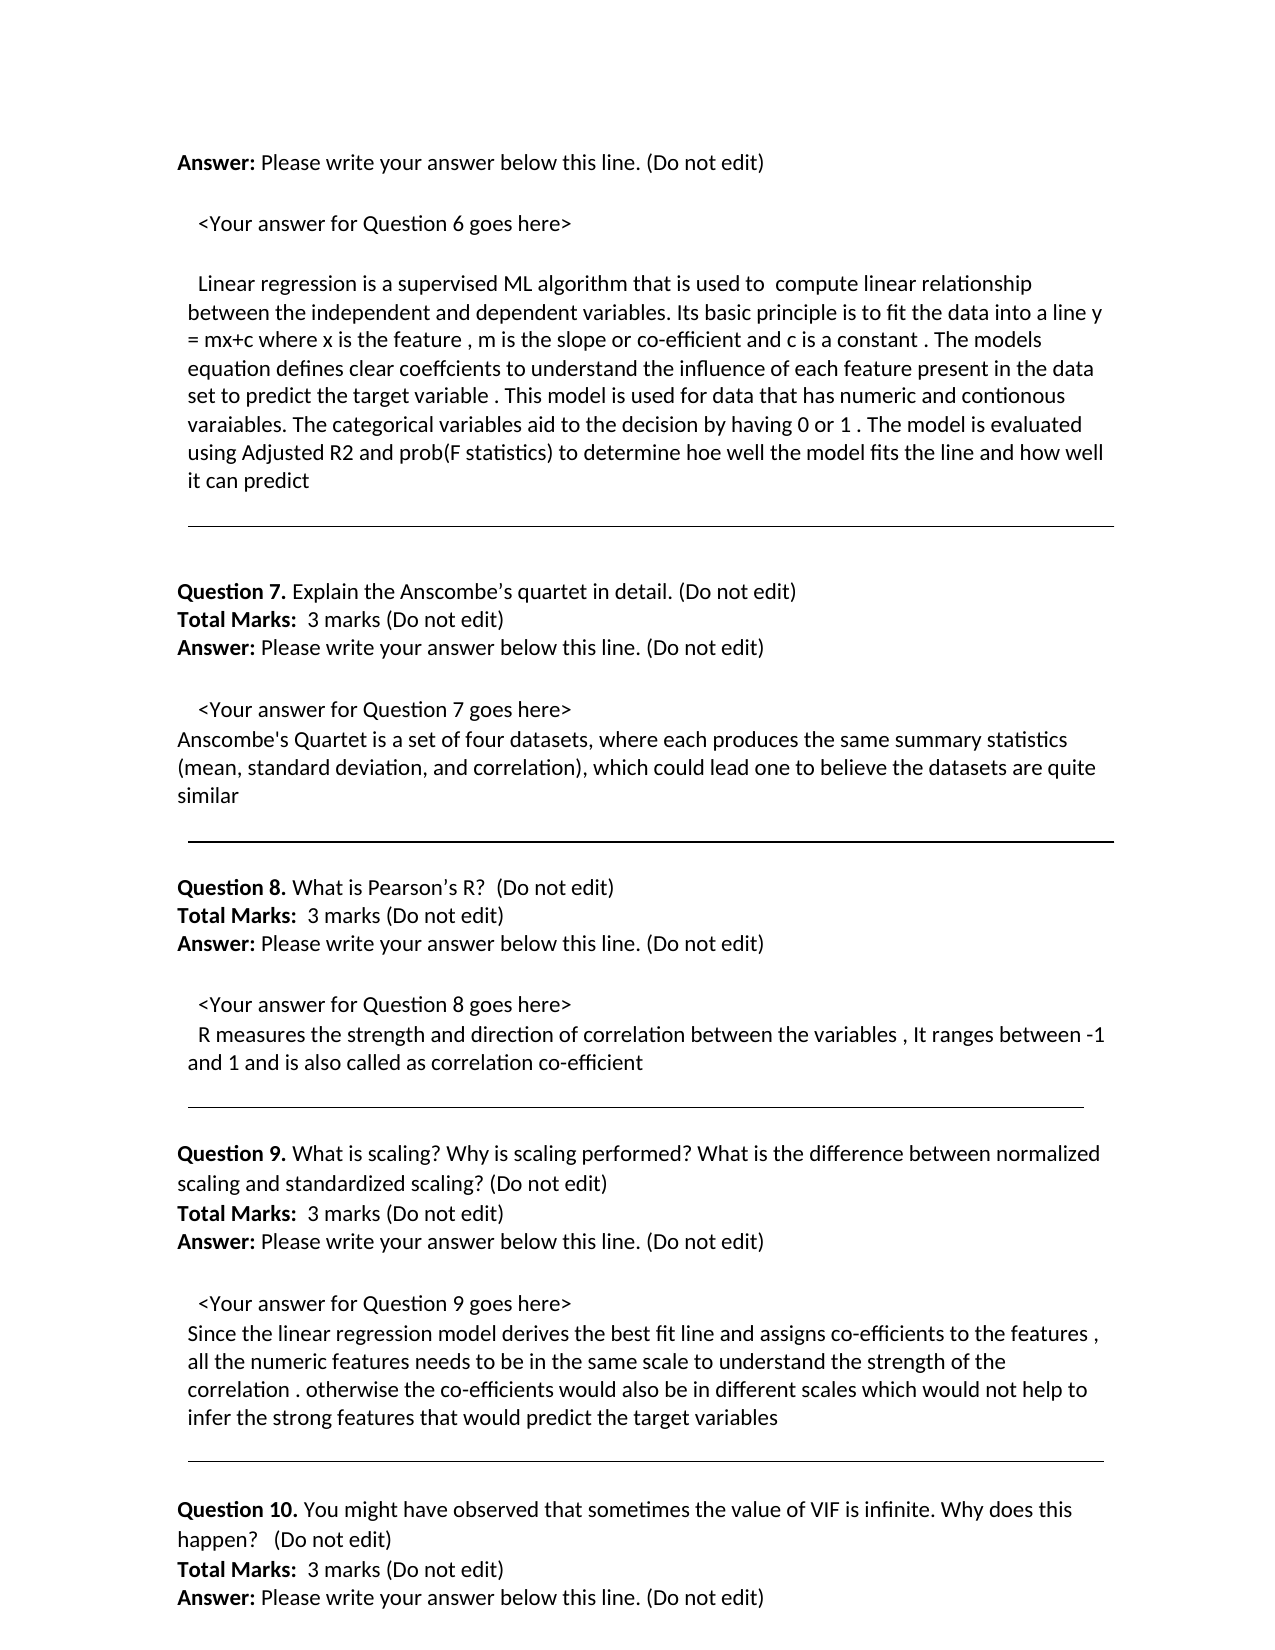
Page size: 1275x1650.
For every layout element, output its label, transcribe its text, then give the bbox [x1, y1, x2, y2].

text Total Marks: 3 marks (Do not edit) [177, 1555, 1114, 1583]
subtitle <Your answer for Question 6 goes here> [187, 209, 1114, 237]
subtitle <Your answer for Question 8 goes here> [187, 990, 1114, 1018]
text Total Marks: 3 marks (Do not edit) [177, 606, 1114, 633]
subtitle <Your answer for Question 7 goes here> [187, 695, 1114, 723]
subtitle Linear regression is a supervised ML algorithm that is used to compute linear relationship between the independent and dependent variables. Its basic principle is to fit the data into a line y = mx+c where x is the feature , m is the slope or co-efficient and c is a constant . The models equation defines clear coeffcients to understand the influence of each feature present in the data set to predict the target variable . This model is used for data that has numeric and contionous varaiables. The categorical variables aid to the decision by having 0 or 1 . The model is evaluated using Adjusted R2 and prob(F statistics) to determine hoe well the model fits the line and how well it can predict [187, 269, 1114, 494]
text Question 8. What is Pearson’s R? (Do not edit) [177, 873, 1114, 901]
text Answer: Please write your answer below this line. (Do not edit) [177, 1583, 1097, 1611]
subtitle <Your answer for Question 9 goes here> [187, 1289, 1114, 1317]
text Total Marks: 3 marks (Do not edit) [177, 1199, 1114, 1227]
subtitle R measures the strength and direction of correlation between the variables , It ranges between -1 and 1 and is also called as correlation co-efficient [187, 1020, 1114, 1076]
text Answer: Please write your answer below this line. (Do not edit) [177, 1227, 1097, 1255]
text Question 10. You might have observed that sometimes the value of VIF is infinite. Why does this happen? (Do not edit) [177, 1495, 1104, 1553]
text Answer: Please write your answer below this line. (Do not edit) [177, 929, 1097, 957]
subtitle Anscombe's Quartet is a set of four datasets, where each produces the same summary statistics (mean, standard deviation, and correlation), which could lead one to believe the datasets are quite similar [177, 725, 1114, 809]
text Question 9. What is scaling? Why is scaling performed? What is the difference between normalized scaling and standardized scaling? (Do not edit) [177, 1139, 1104, 1197]
text Answer: Please write your answer below this line. (Do not edit) [177, 633, 1097, 662]
text Question 7. Explain the Anscombe’s quartet in detail. (Do not edit) [177, 577, 1114, 606]
text Answer: Please write your answer below this line. (Do not edit) [177, 148, 1097, 176]
subtitle Since the linear regression model derives the best fit line and assigns co-efficients to the features , all the numeric features needs to be in the same scale to understand the strength of the correlation . otherwise the co-efficients would also be in different scales which would not help to infer the strong features that would predict the target variables [187, 1319, 1114, 1431]
text Total Marks: 3 marks (Do not edit) [177, 901, 1114, 929]
